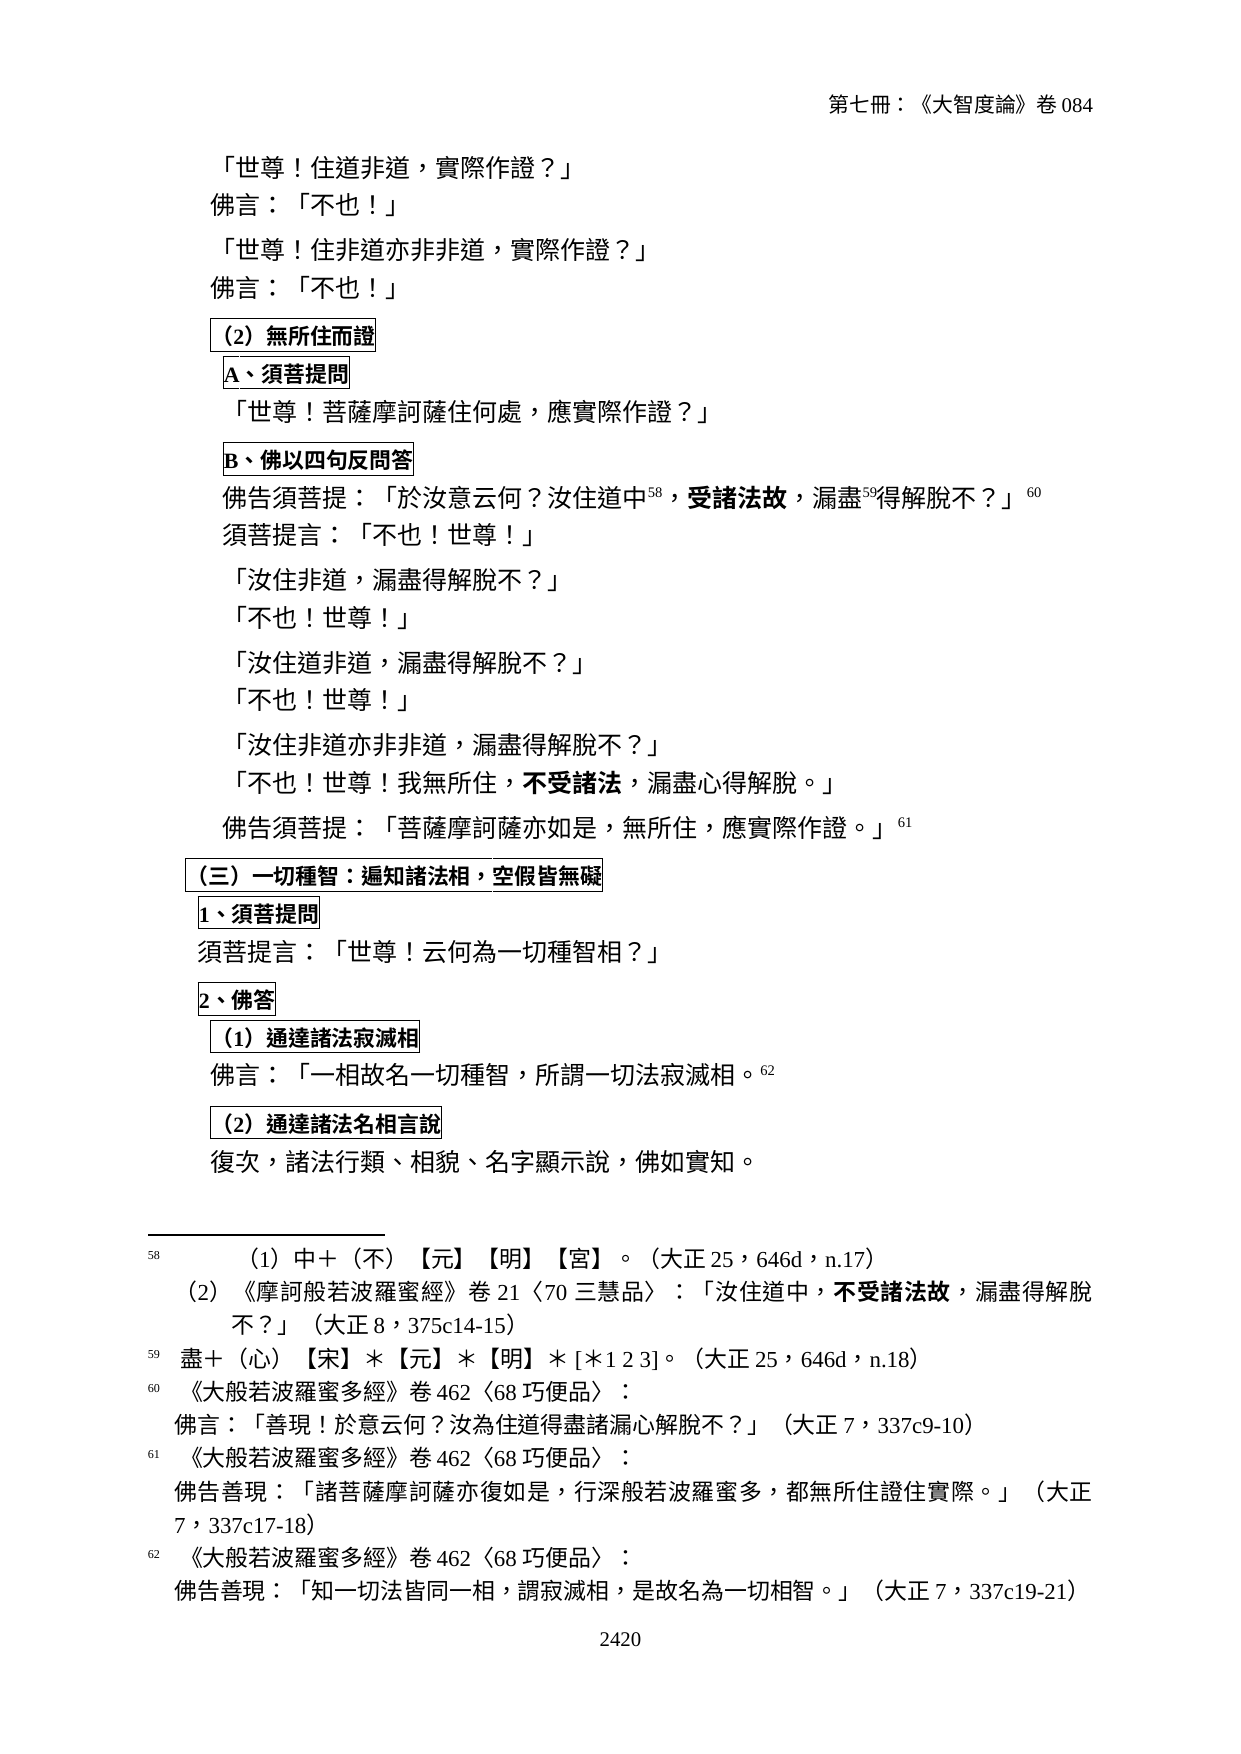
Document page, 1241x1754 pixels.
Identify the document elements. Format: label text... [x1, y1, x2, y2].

text （1）通達諸法寂滅相 [210, 1018, 1092, 1055]
text （2）通達諸法名相言說 [210, 1104, 1092, 1141]
text 「汝住非道亦非非道，漏盡得解脫不？」 [223, 725, 1092, 763]
text 「世尊！菩薩摩訶薩住何處，應實際作證？」 [223, 391, 1092, 429]
text 「不也！世尊！」 [223, 598, 1092, 635]
text 「汝住非道，漏盡得解脫不？」 [223, 560, 1092, 598]
text 「世尊！住道非道，實際作證？」 [210, 148, 1092, 185]
text 佛告須菩提：「菩薩摩訶薩亦如是，無所住，應實際作證。」 [223, 808, 1092, 845]
text 佛言：「不也！」 [210, 268, 1092, 305]
text 2、佛答 [198, 980, 1092, 1018]
text 「不也！世尊！」 [223, 680, 1092, 718]
text B、佛以四句反問答 [223, 440, 1092, 478]
text （三）一切種智：遍知諸法相，空假皆無礙 [185, 856, 1092, 894]
text 「汝住道非道，漏盡得解脫不？」 [223, 643, 1092, 680]
text 佛言：「一相故名一切種智，所謂一切法寂滅相。 [210, 1055, 1092, 1093]
text 「世尊！住非道亦非非道，實際作證？」 [210, 230, 1092, 268]
text 須菩提言：「不也！世尊！」 [223, 515, 1092, 553]
text 佛告須菩提：「於汝意云何？汝住道中，受諸法故，漏盡得解脫不？」 [223, 478, 1092, 515]
text （2）無所住而證 [210, 316, 1092, 354]
text 1、須菩提問 [198, 894, 1092, 931]
text 復次，諸法行類、相貌、名字顯示說，佛如實知。 [210, 1141, 1092, 1179]
text 佛言：「不也！」 [210, 185, 1092, 223]
text 「不也！世尊！我無所住，不受諸法，漏盡心得解脫。」 [223, 763, 1092, 800]
text 須菩提言：「世尊！云何為一切種智相？」 [198, 931, 1092, 969]
text A、須菩提問 [223, 354, 1092, 391]
